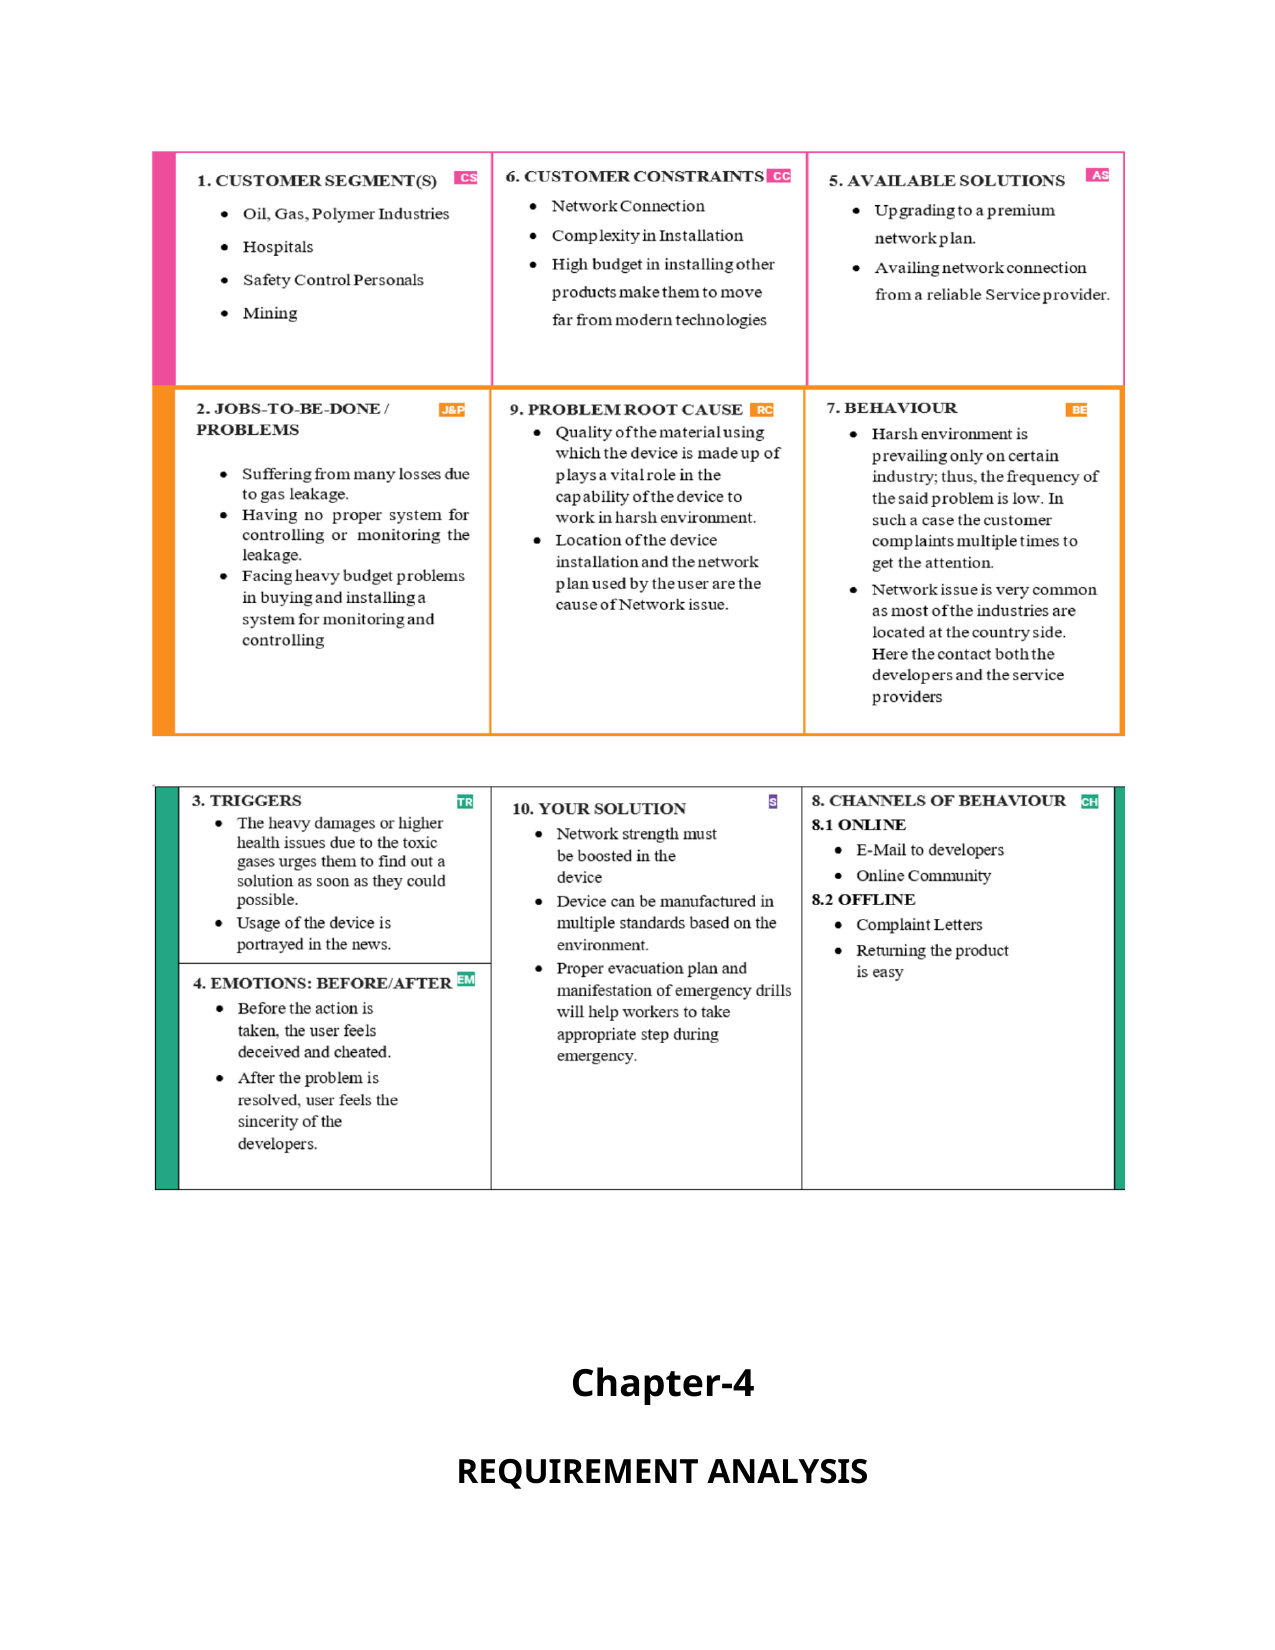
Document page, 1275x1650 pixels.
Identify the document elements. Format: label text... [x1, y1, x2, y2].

picture [150, 782, 1125, 1191]
picture [150, 150, 1125, 737]
subtitle Chapter-4 [200, 1357, 1125, 1408]
subtitle REQUIREMENT ANALYSIS [200, 1448, 1125, 1494]
